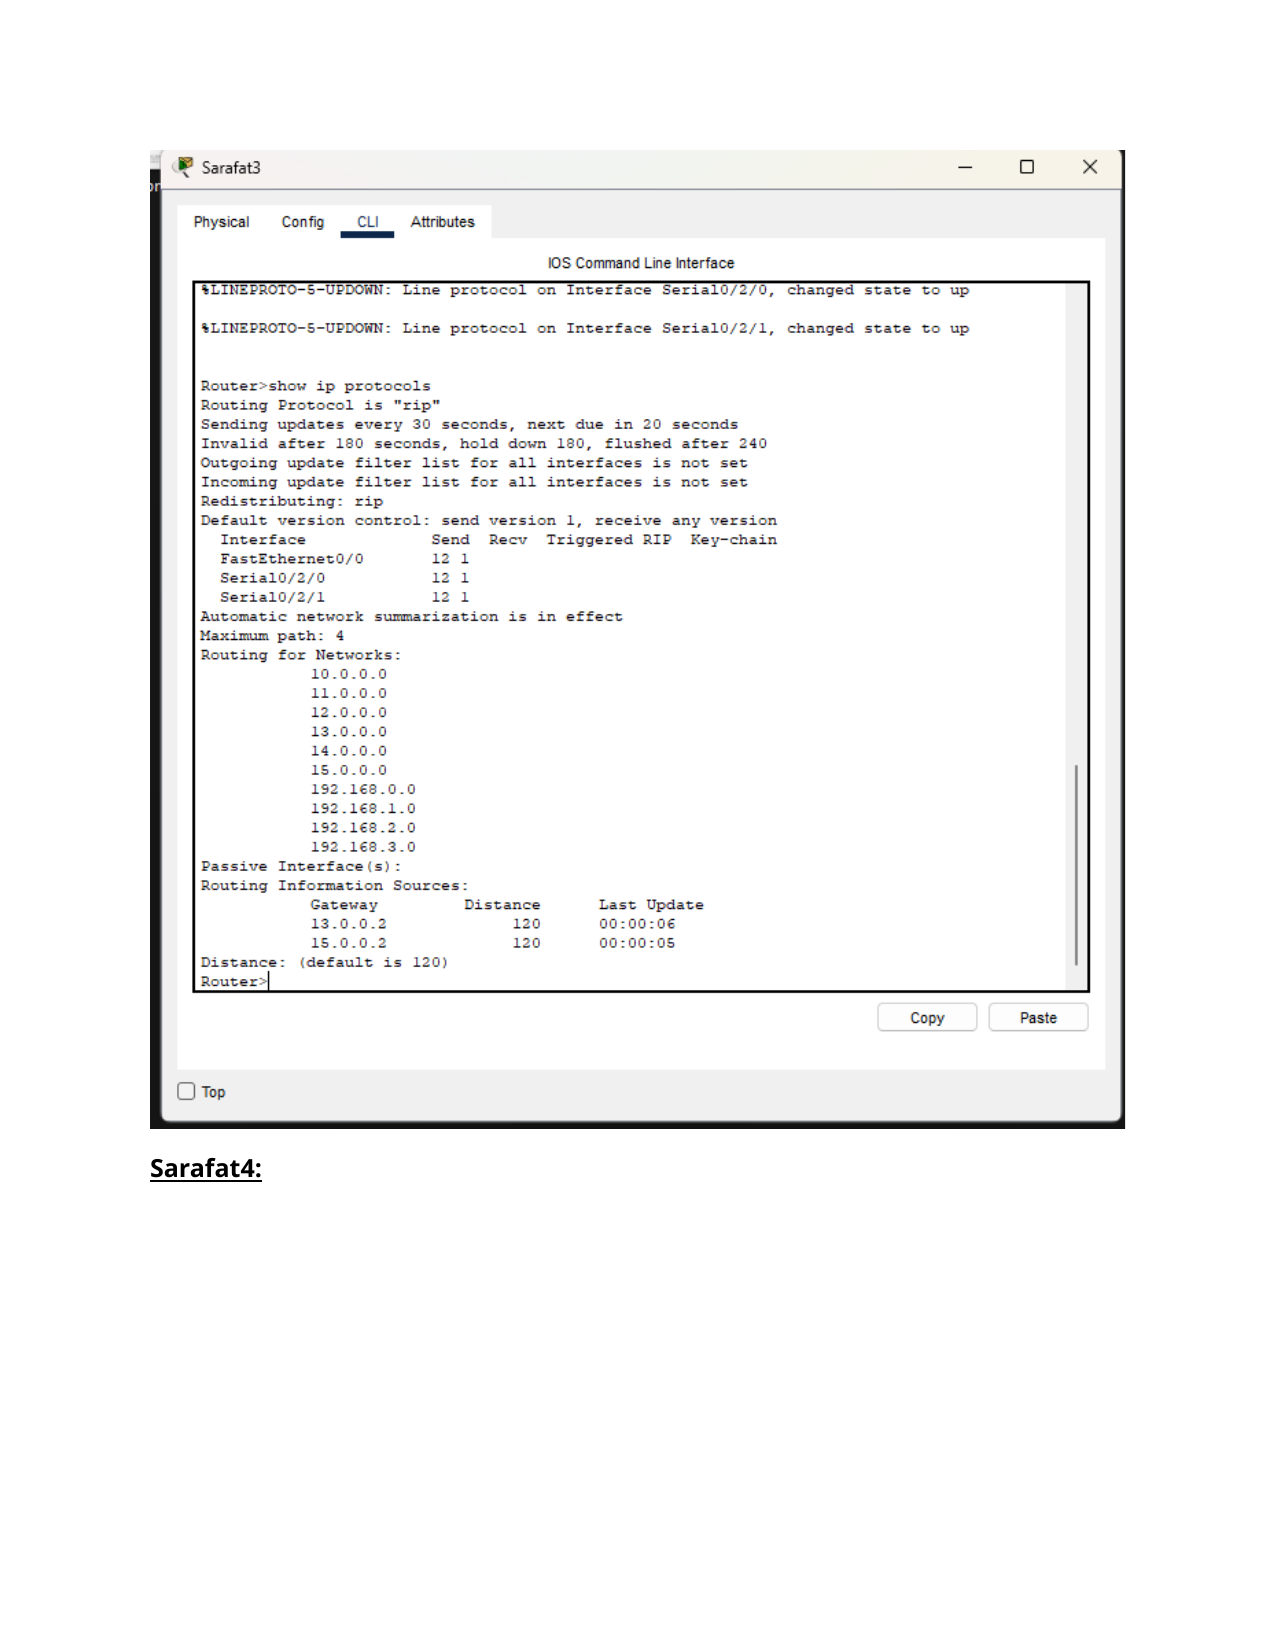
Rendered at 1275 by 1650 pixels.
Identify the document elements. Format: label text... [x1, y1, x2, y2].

picture [150, 150, 1125, 1129]
text Sarafat4: [150, 1151, 1125, 1185]
